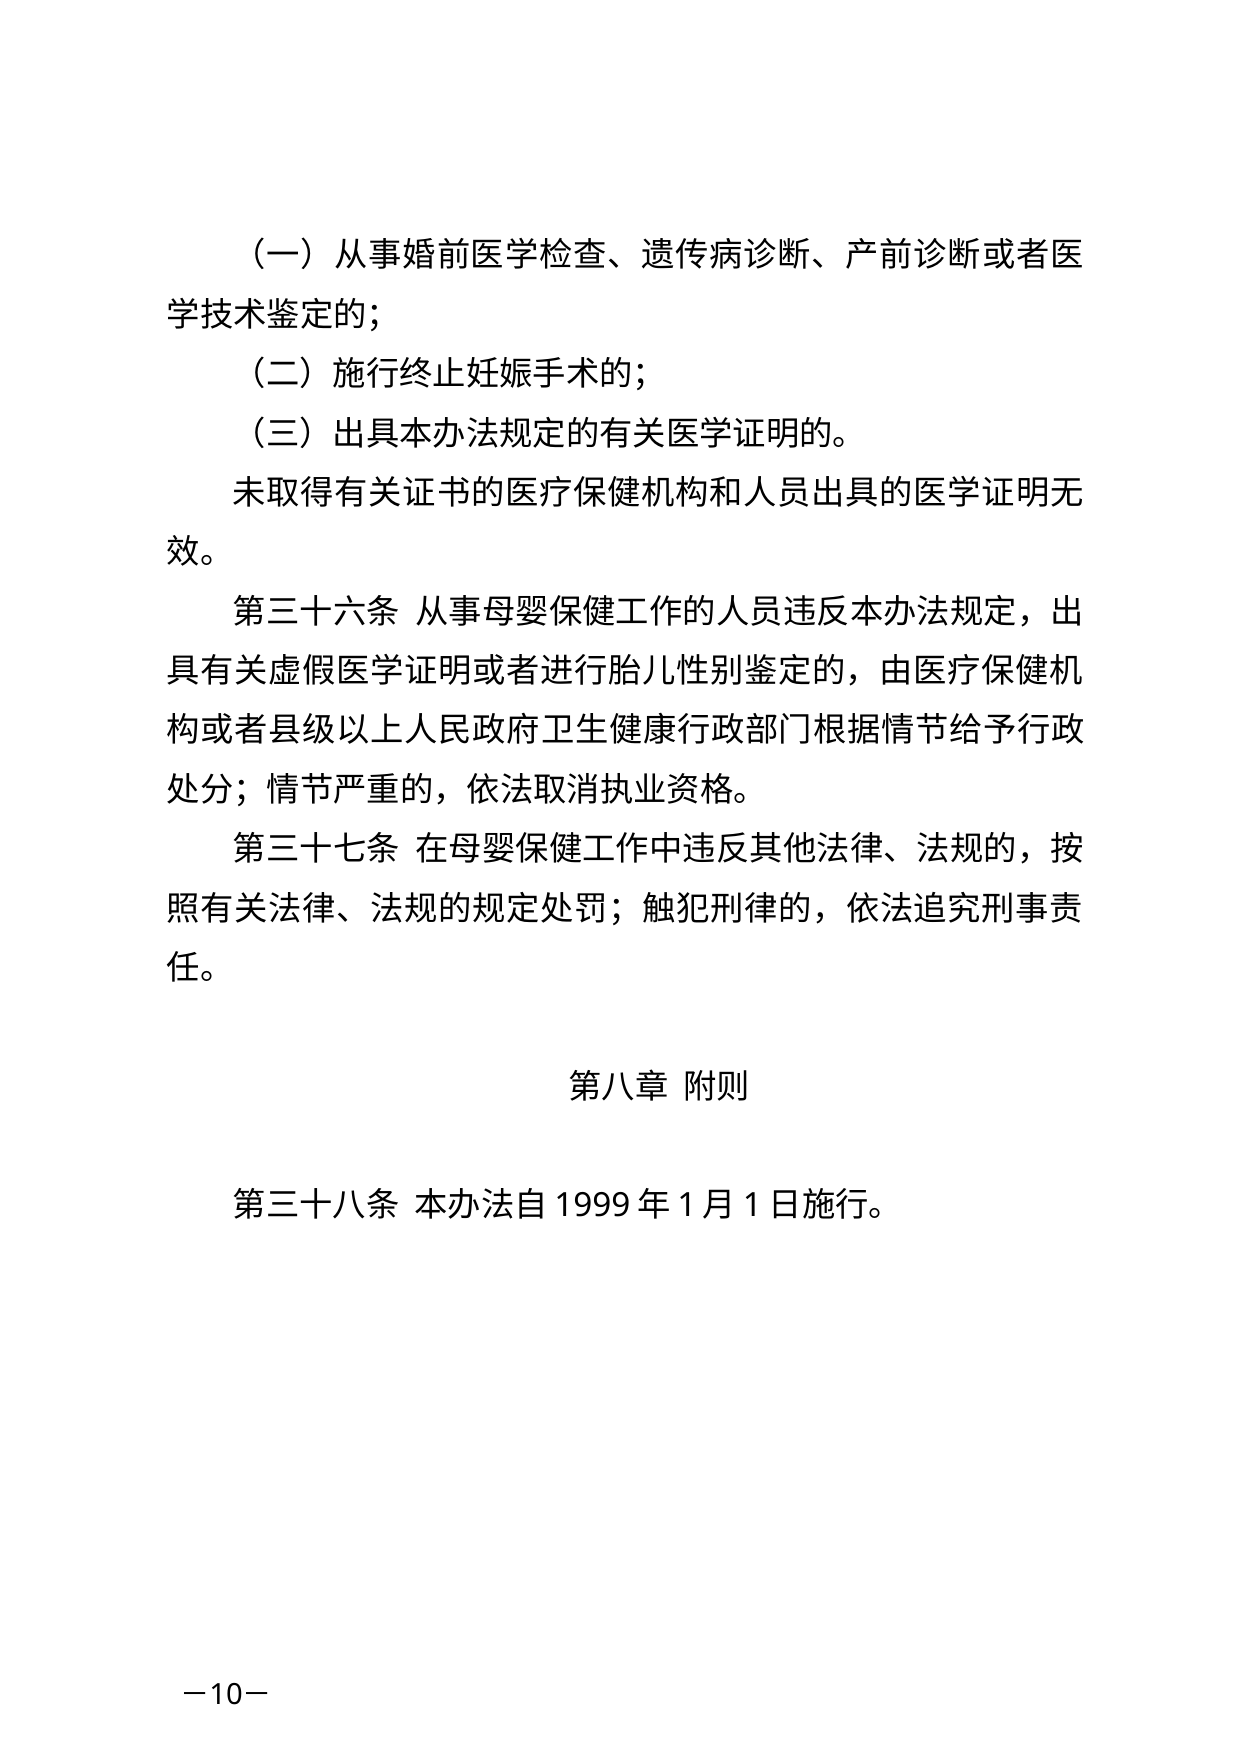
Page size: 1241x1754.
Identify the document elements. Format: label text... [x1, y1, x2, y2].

text 第八章 附则 [167, 1051, 1085, 1110]
text 第三十八条 本办法自1999年1月1日施行。 [167, 1169, 1085, 1229]
text 未取得有关证书的医疗保健机构和人员出具的医学证明无效。 [167, 457, 1085, 576]
text （一）从事婚前医学检查、遗传病诊断、产前诊断或者医学技术鉴定的； [167, 219, 1085, 338]
text 第三十六条 从事母婴保健工作的人员违反本办法规定，出具有关虚假医学证明或者进行胎儿性别鉴定的，由医疗保健机构或者县级以上人民政府卫生健康行政部门根据情节给予行政处分；情节严重的，依法取消执业资格。 [167, 576, 1085, 813]
text 第三十七条 在母婴保健工作中违反其他法律、法规的，按照有关法律、法规的规定处罚；触犯刑律的，依法追究刑事责任。 [167, 813, 1085, 991]
text （三）出具本办法规定的有关医学证明的。 [167, 397, 1085, 457]
text （二）施行终止妊娠手术的； [167, 338, 1085, 397]
